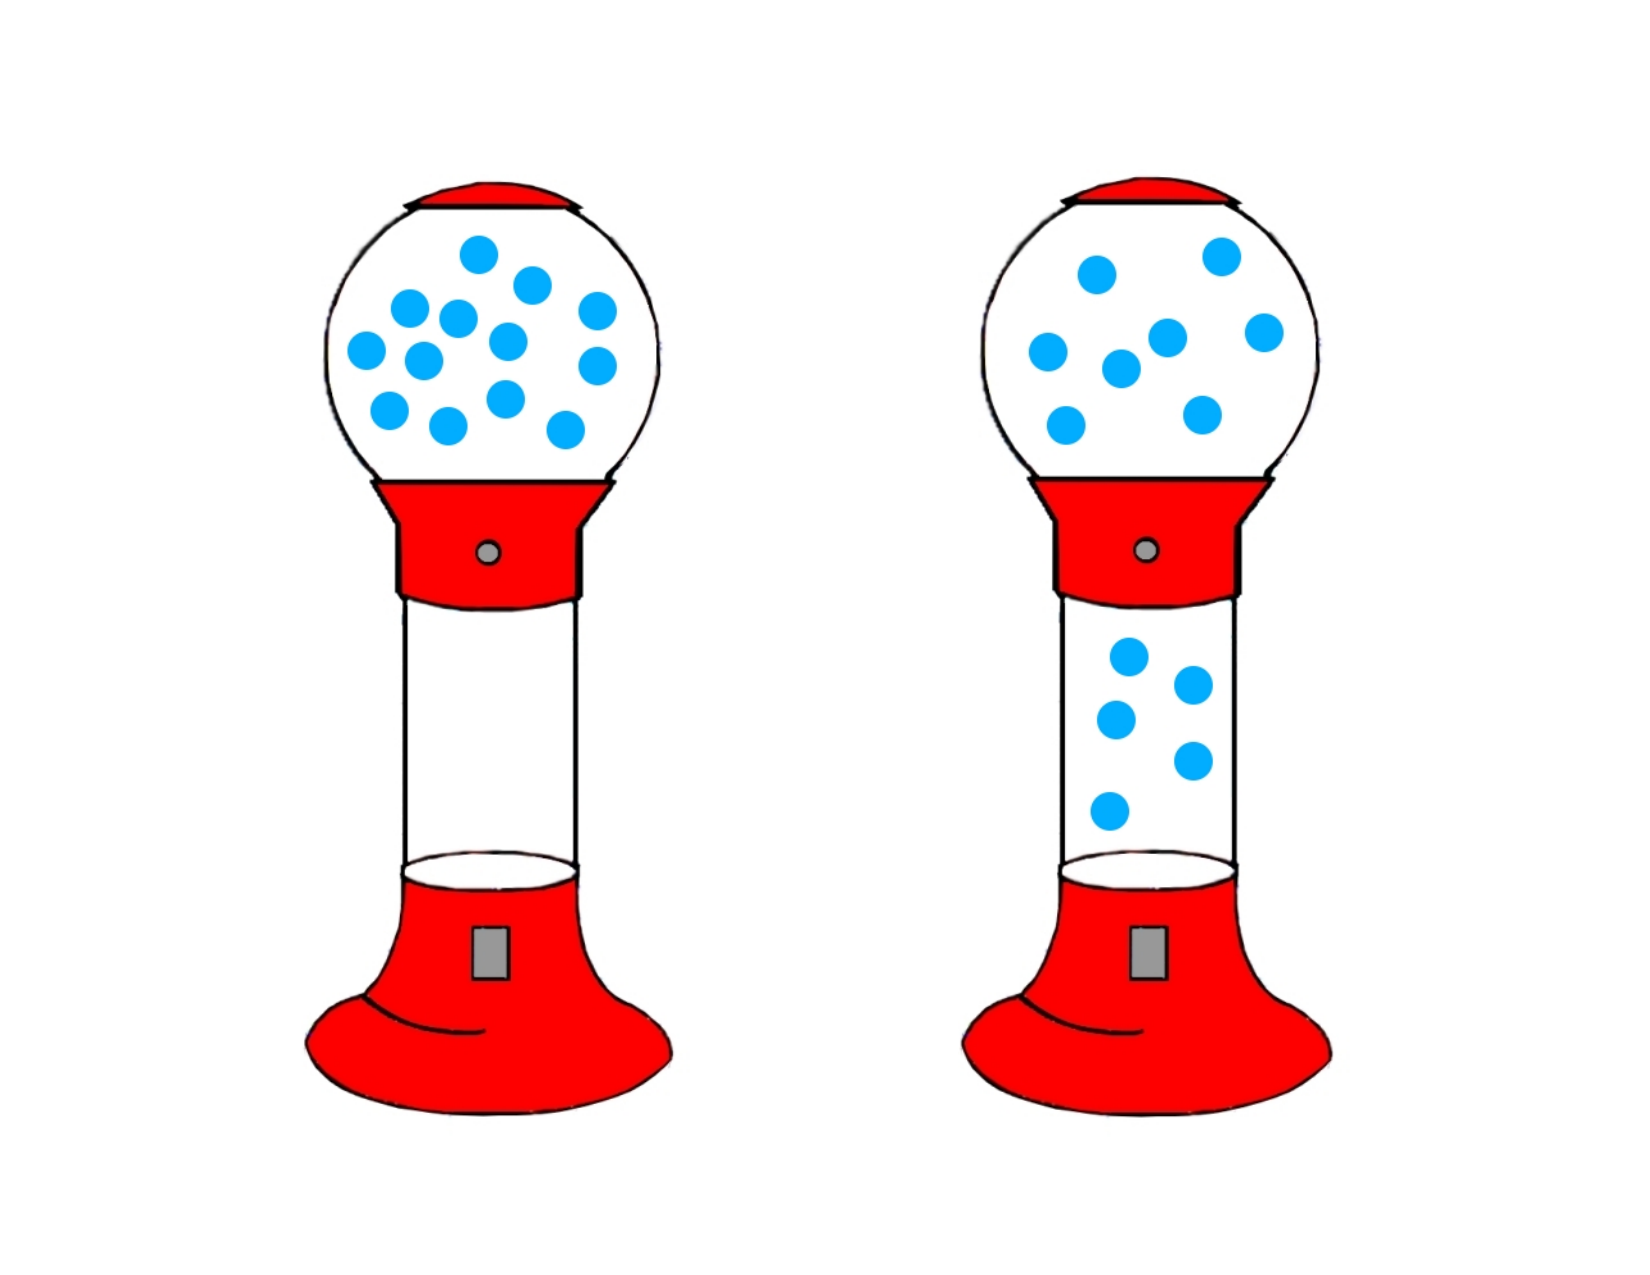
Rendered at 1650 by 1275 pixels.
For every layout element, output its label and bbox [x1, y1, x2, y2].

picture [943, 150, 1369, 1137]
picture [281, 155, 695, 1136]
